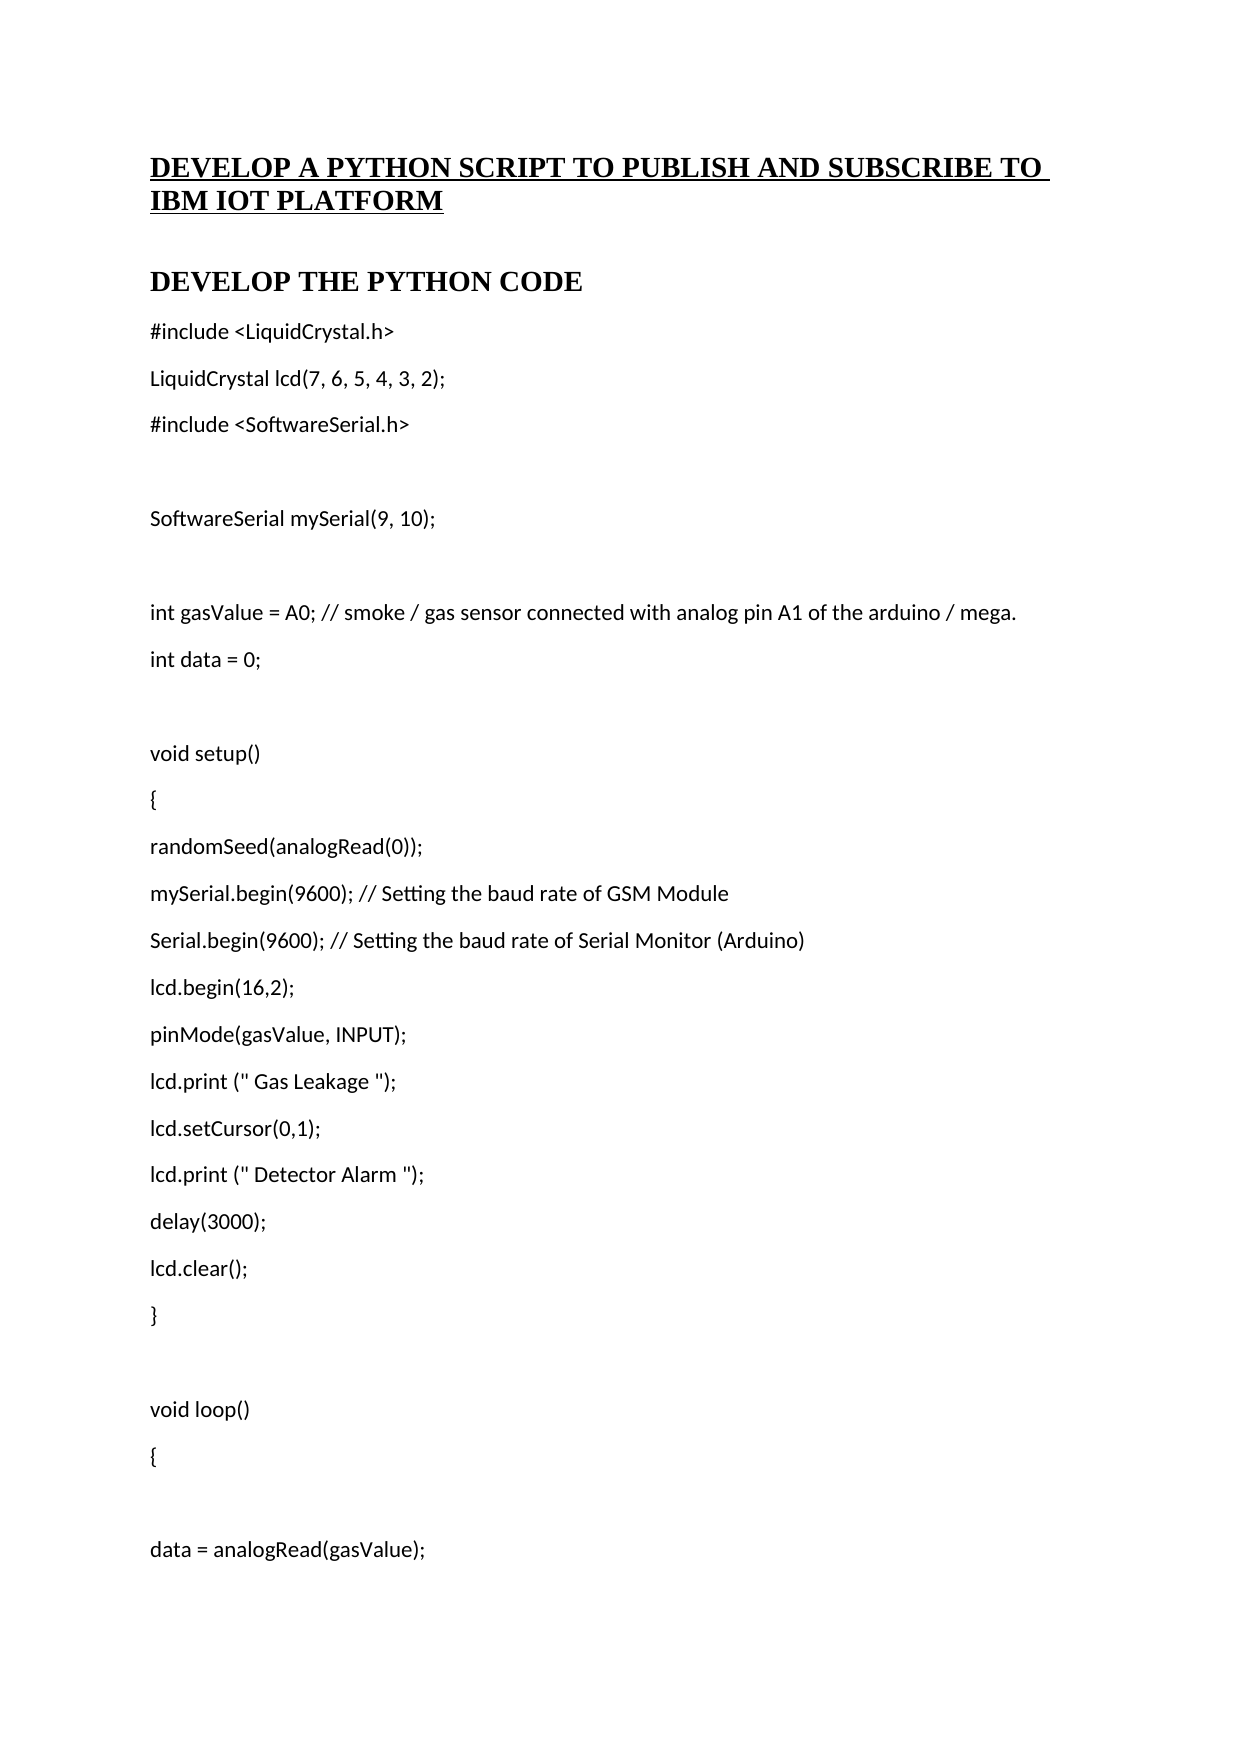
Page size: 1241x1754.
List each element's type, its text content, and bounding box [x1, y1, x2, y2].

text lcd.setCursor(0,1); [150, 1114, 1090, 1142]
text LiquidCrystal lcd(7, 6, 5, 4, 3, 2); [150, 364, 1090, 392]
text mySerial.begin(9600); // Setting the baud rate of GSM Module [150, 879, 1090, 907]
text void loop() [150, 1395, 1090, 1423]
text pinMode(gasValue, INPUT); [150, 1020, 1090, 1048]
text lcd.begin(16,2); [150, 973, 1090, 1001]
text DEVELOP THE PYTHON CODE [150, 264, 1090, 297]
text int data = 0; [150, 645, 1090, 673]
text { [150, 786, 1090, 813]
text Serial.begin(9600); // Setting the baud rate of Serial Monitor (Arduino) [150, 926, 1090, 954]
text DEVELOP A PYTHON SCRIPT TO PUBLISH AND SUBSCRIBE TO IBM IOT PLATFORM [150, 150, 1090, 217]
text SoftwareSerial mySerial(9, 10); [150, 504, 1090, 532]
text { [150, 1442, 1090, 1470]
text lcd.print (" Gas Leakage "); [150, 1067, 1090, 1095]
text lcd.print (" Detector Alarm "); [150, 1161, 1090, 1188]
text #include <LiquidCrystal.h> [150, 317, 1090, 345]
text delay(3000); [150, 1207, 1090, 1235]
text int gasValue = A0; // smoke / gas sensor connected with analog pin A1 of the arduino / mega. [150, 598, 1090, 626]
text randomSeed(analogRead(0)); [150, 832, 1090, 860]
text lcd.clear(); [150, 1254, 1090, 1282]
text } [150, 1301, 1090, 1329]
text #include <SoftwareSerial.h> [150, 411, 1090, 438]
text data = analogRead(gasValue); [150, 1536, 1090, 1563]
text void setup() [150, 739, 1090, 767]
